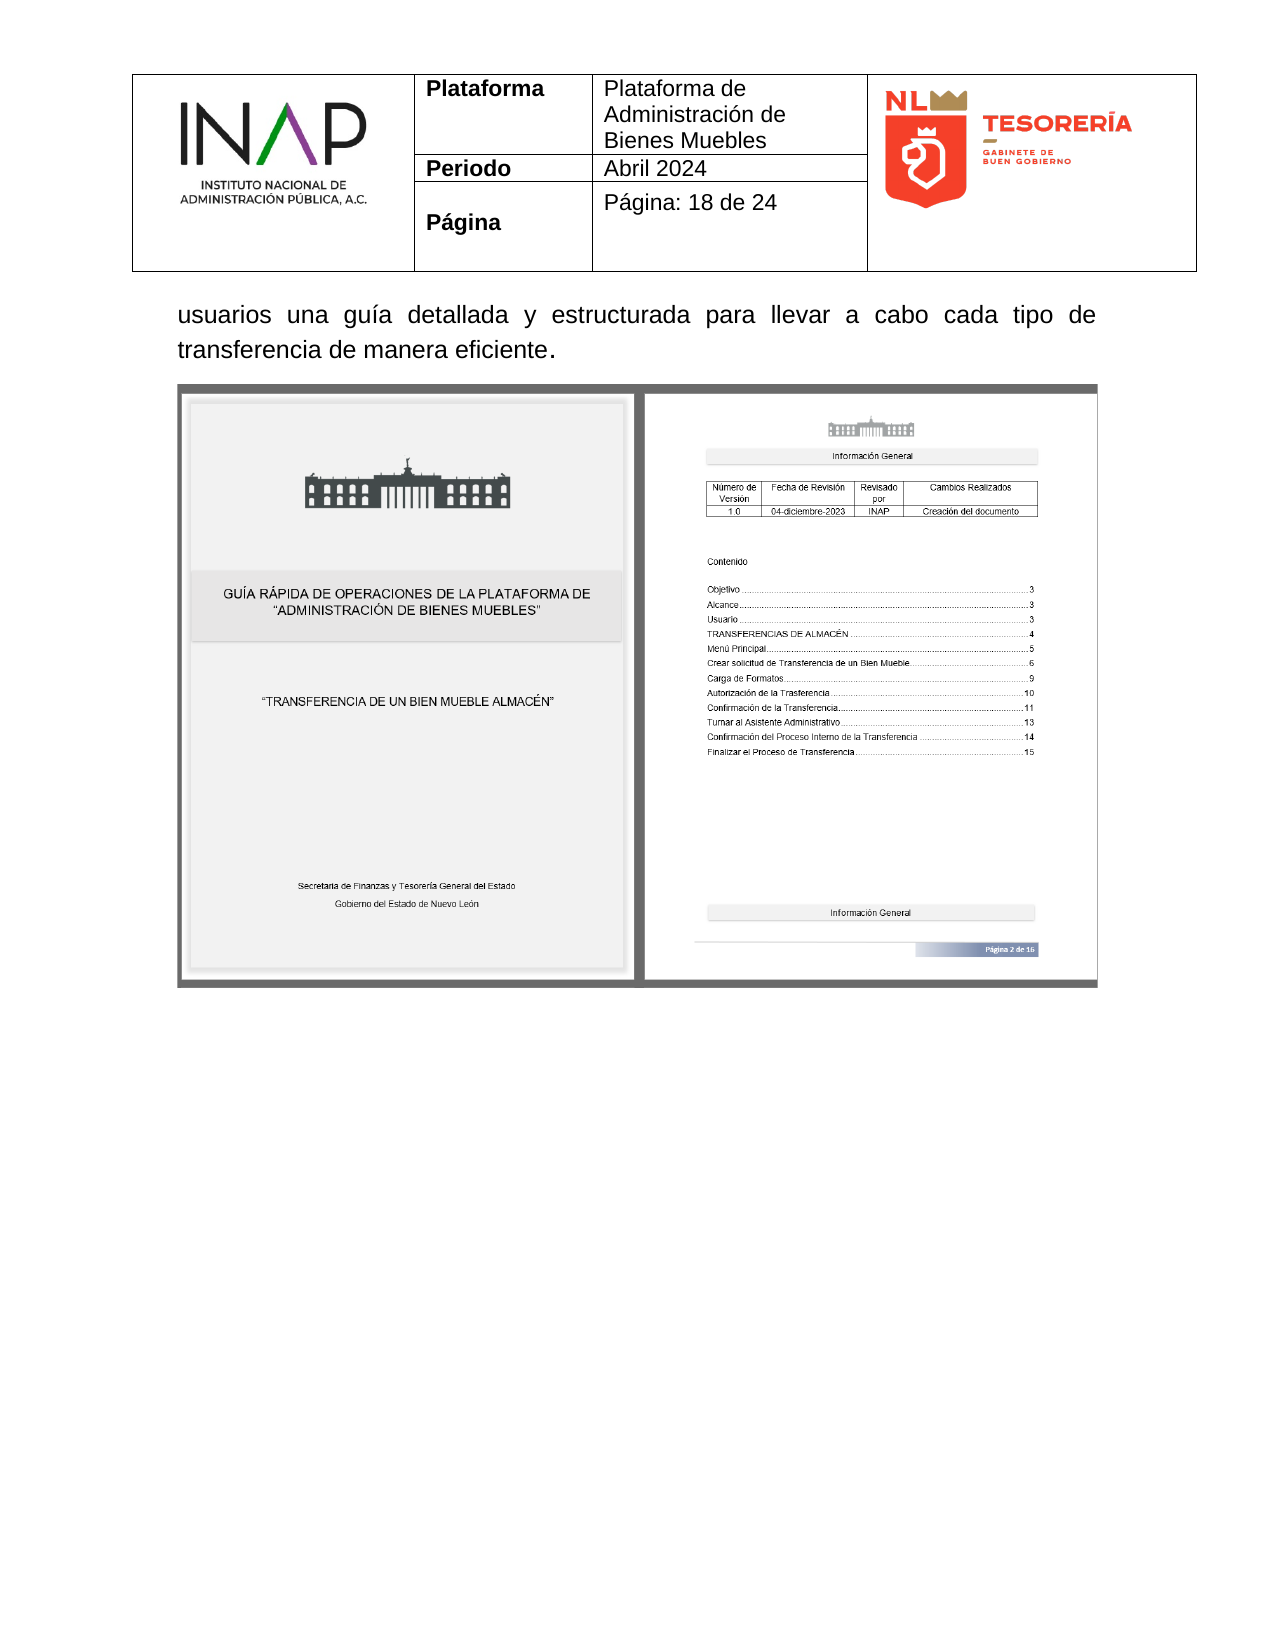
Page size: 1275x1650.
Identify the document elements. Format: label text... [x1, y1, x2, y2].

picture [143, 86, 400, 221]
picture [177, 384, 1098, 988]
picture [878, 89, 1135, 208]
